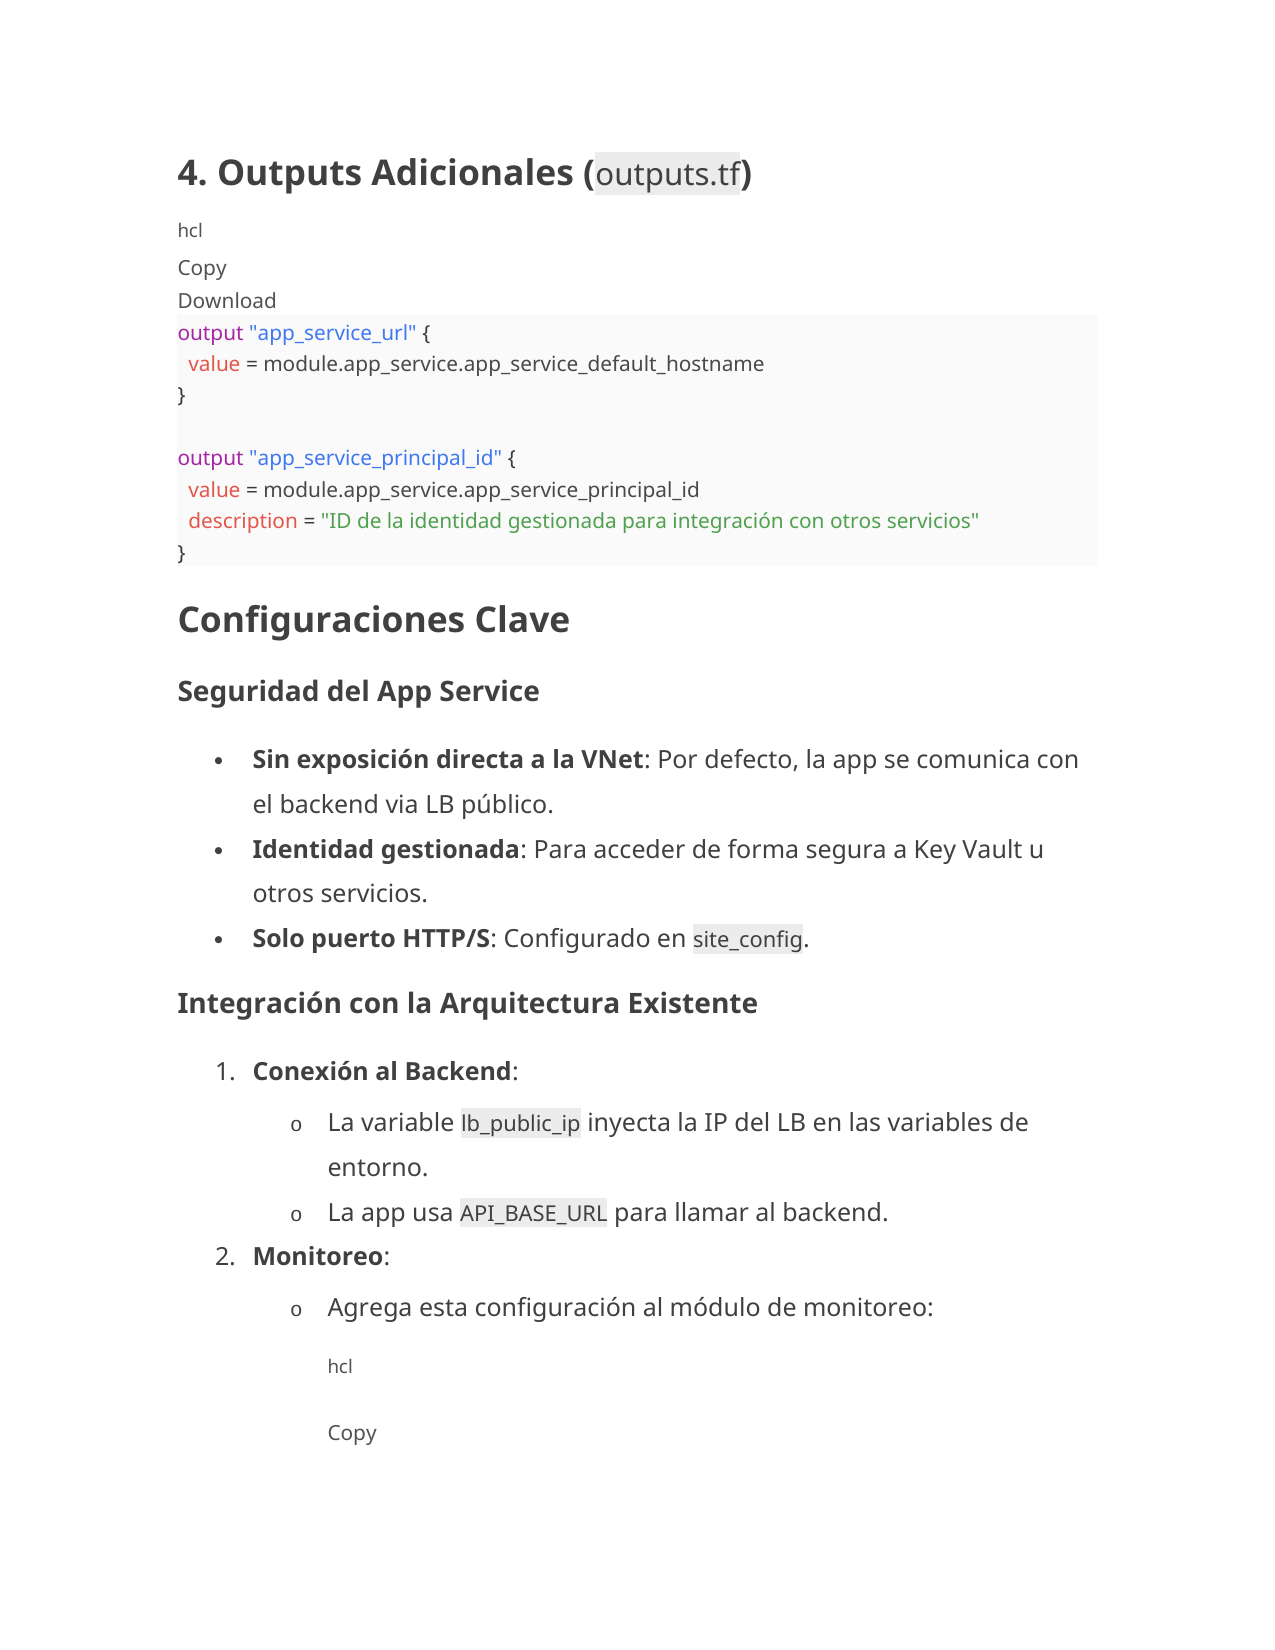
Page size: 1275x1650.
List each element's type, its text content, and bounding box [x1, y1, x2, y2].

text } [177, 535, 1098, 566]
text hcl [177, 217, 1098, 243]
list La app usa API_BASE_URL para llamar al backend. [290, 1183, 1098, 1228]
text description = "ID de la identidad gestionada para integración con otros servicios" [177, 503, 1098, 535]
text Integración con la Arquitectura Existente [177, 983, 1098, 1022]
text Seguridad del App Service [177, 672, 1098, 710]
text Download [177, 282, 1098, 315]
text output "app_service_url" { [177, 315, 1098, 346]
text Copy [177, 243, 1098, 282]
text hcl [327, 1353, 1098, 1378]
text output "app_service_principal_id" { [177, 441, 1098, 472]
text 4. Outputs Adicionales (outputs.tf) [177, 148, 1098, 196]
list Solo puerto HTTP/S: Configurado en site_config. [215, 910, 1098, 955]
text Configuraciones Clave [177, 595, 1098, 643]
list Identidad gestionada: Para acceder de forma segura a Key Vault u otros servicios. [215, 821, 1098, 910]
list La variable lb_public_ip inyecta la IP del LB en las variables de entorno. [290, 1094, 1098, 1183]
text value = module.app_service.app_service_default_hostname [177, 346, 1098, 378]
text Copy [327, 1408, 1098, 1447]
text value = module.app_service.app_service_principal_id [177, 472, 1098, 503]
list Agrega esta configuración al módulo de monitoreo: [290, 1279, 1098, 1324]
list Sin exposición directa a la VNet: Por defecto, la app se comunica con el backend via LB público. [215, 731, 1098, 821]
list Monitoreo: [215, 1228, 1098, 1273]
text } [177, 378, 1098, 409]
list Conexión al Backend: [215, 1043, 1098, 1088]
